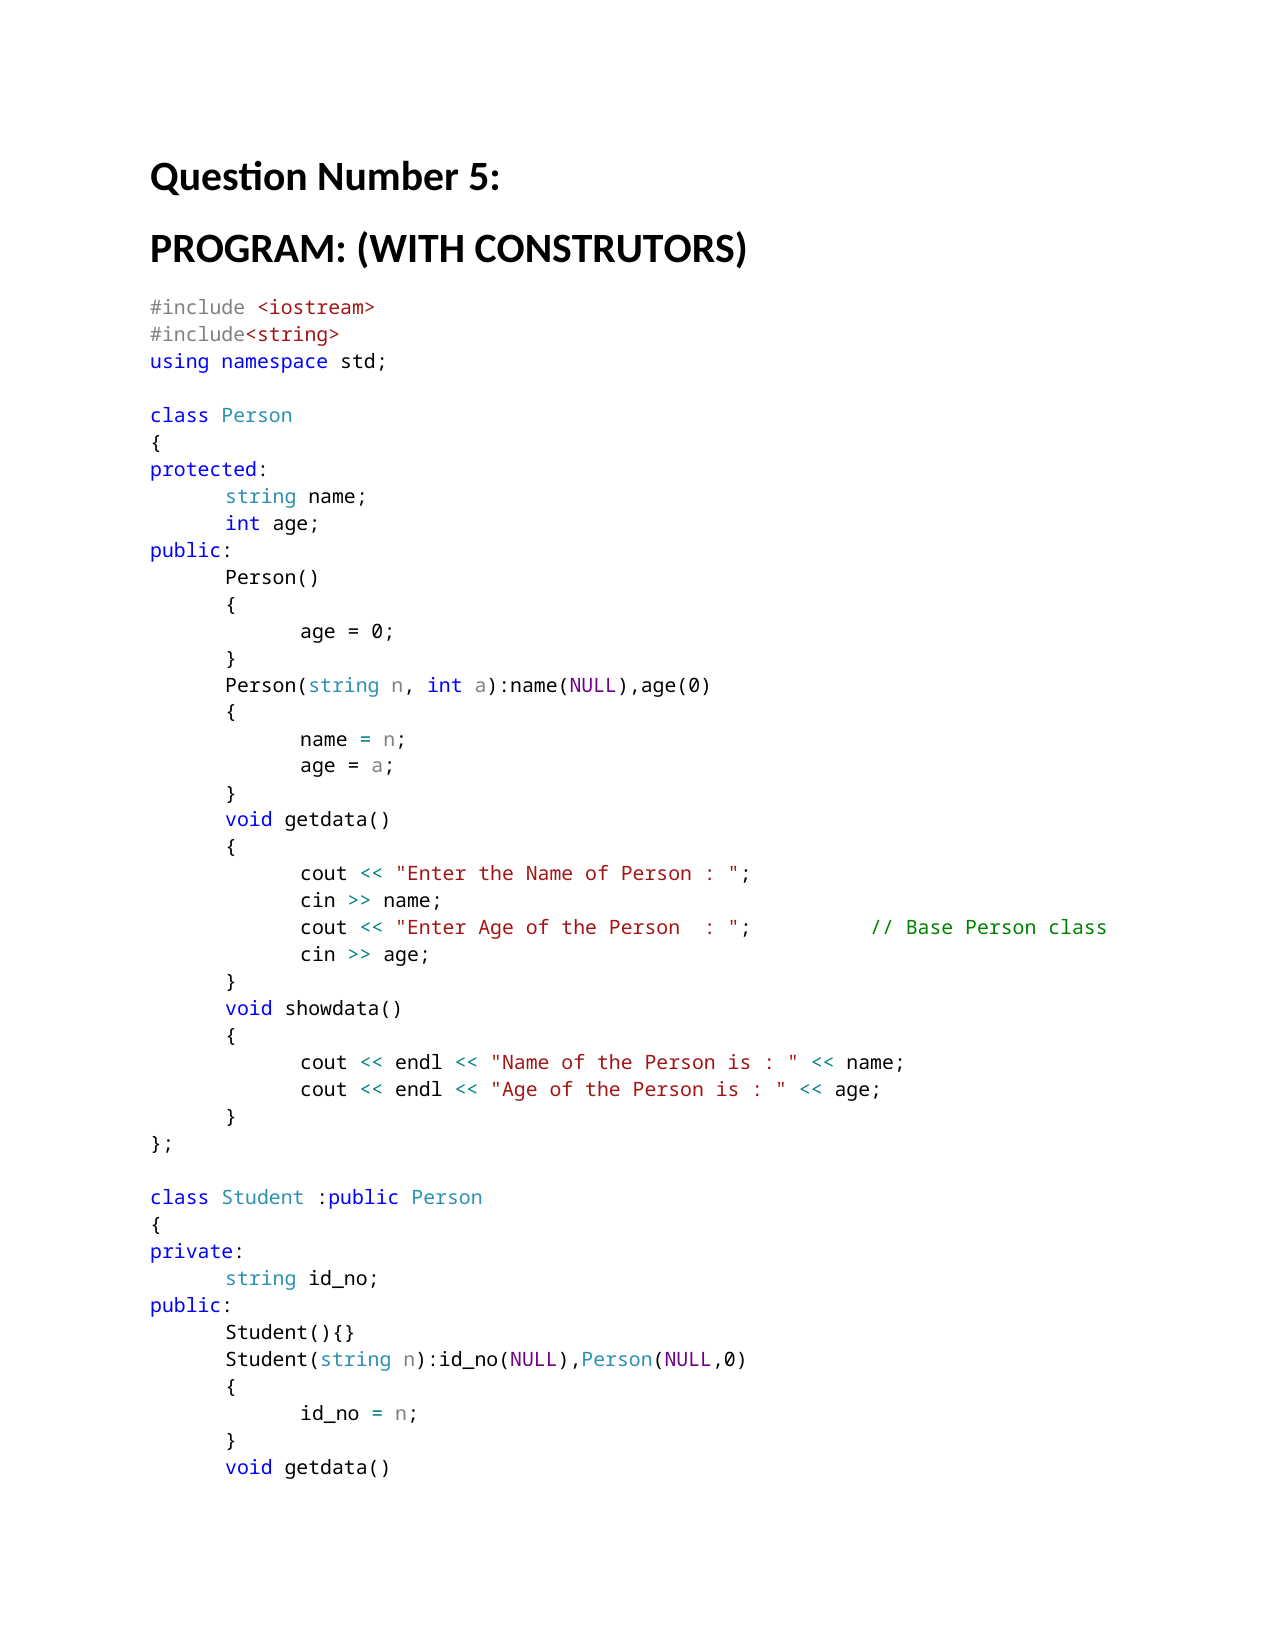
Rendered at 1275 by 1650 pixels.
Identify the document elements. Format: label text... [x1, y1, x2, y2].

text cout << "Enter the Name of Person : "; [150, 860, 1125, 887]
text { [150, 698, 1125, 725]
text cout << endl << "Name of the Person is : " << name; [150, 1048, 1125, 1076]
text { [150, 1022, 1125, 1048]
text #include <iostream> [150, 293, 1125, 320]
text string name; [150, 482, 1125, 509]
text void getdata() [150, 1453, 1125, 1480]
text { [150, 1372, 1125, 1399]
text string id_no; [150, 1264, 1125, 1291]
text age = a; [150, 752, 1125, 779]
text { [150, 833, 1125, 860]
text } [150, 1426, 1125, 1453]
text void getdata() [150, 806, 1125, 833]
text Student(string n):id_no(NULL),Person(NULL,0) [150, 1345, 1125, 1372]
text PROGRAM: (WITH CONSTRUTORS) [150, 222, 1125, 272]
text #include<string> [150, 320, 1125, 347]
text }; [150, 1129, 1125, 1156]
text public: [150, 536, 1125, 563]
text } [150, 644, 1125, 671]
text int age; [150, 509, 1125, 536]
text { [150, 428, 1125, 455]
text { [150, 590, 1125, 617]
text public: [150, 1291, 1125, 1318]
text void showdata() [150, 994, 1125, 1022]
text protected: [150, 455, 1125, 482]
text using namespace std; [150, 347, 1125, 374]
text private: [150, 1237, 1125, 1264]
text class Student :public Person [150, 1183, 1125, 1210]
text { [150, 1210, 1125, 1237]
text cin >> age; [150, 941, 1125, 968]
text Student(){} [150, 1318, 1125, 1345]
text } [150, 968, 1125, 994]
text class Person [150, 401, 1125, 428]
text cin >> name; [150, 887, 1125, 914]
text cout << "Enter Age of the Person : "; // Base Person class [150, 914, 1125, 941]
text name = n; [150, 725, 1125, 752]
text } [150, 1102, 1125, 1129]
text Person(string n, int a):name(NULL),age(0) [150, 671, 1125, 698]
text id_no = n; [150, 1399, 1125, 1426]
text } [150, 779, 1125, 806]
text Person() [150, 563, 1125, 590]
text Question Number 5: [150, 150, 1125, 201]
text cout << endl << "Age of the Person is : " << age; [150, 1076, 1125, 1102]
text age = 0; [150, 617, 1125, 644]
